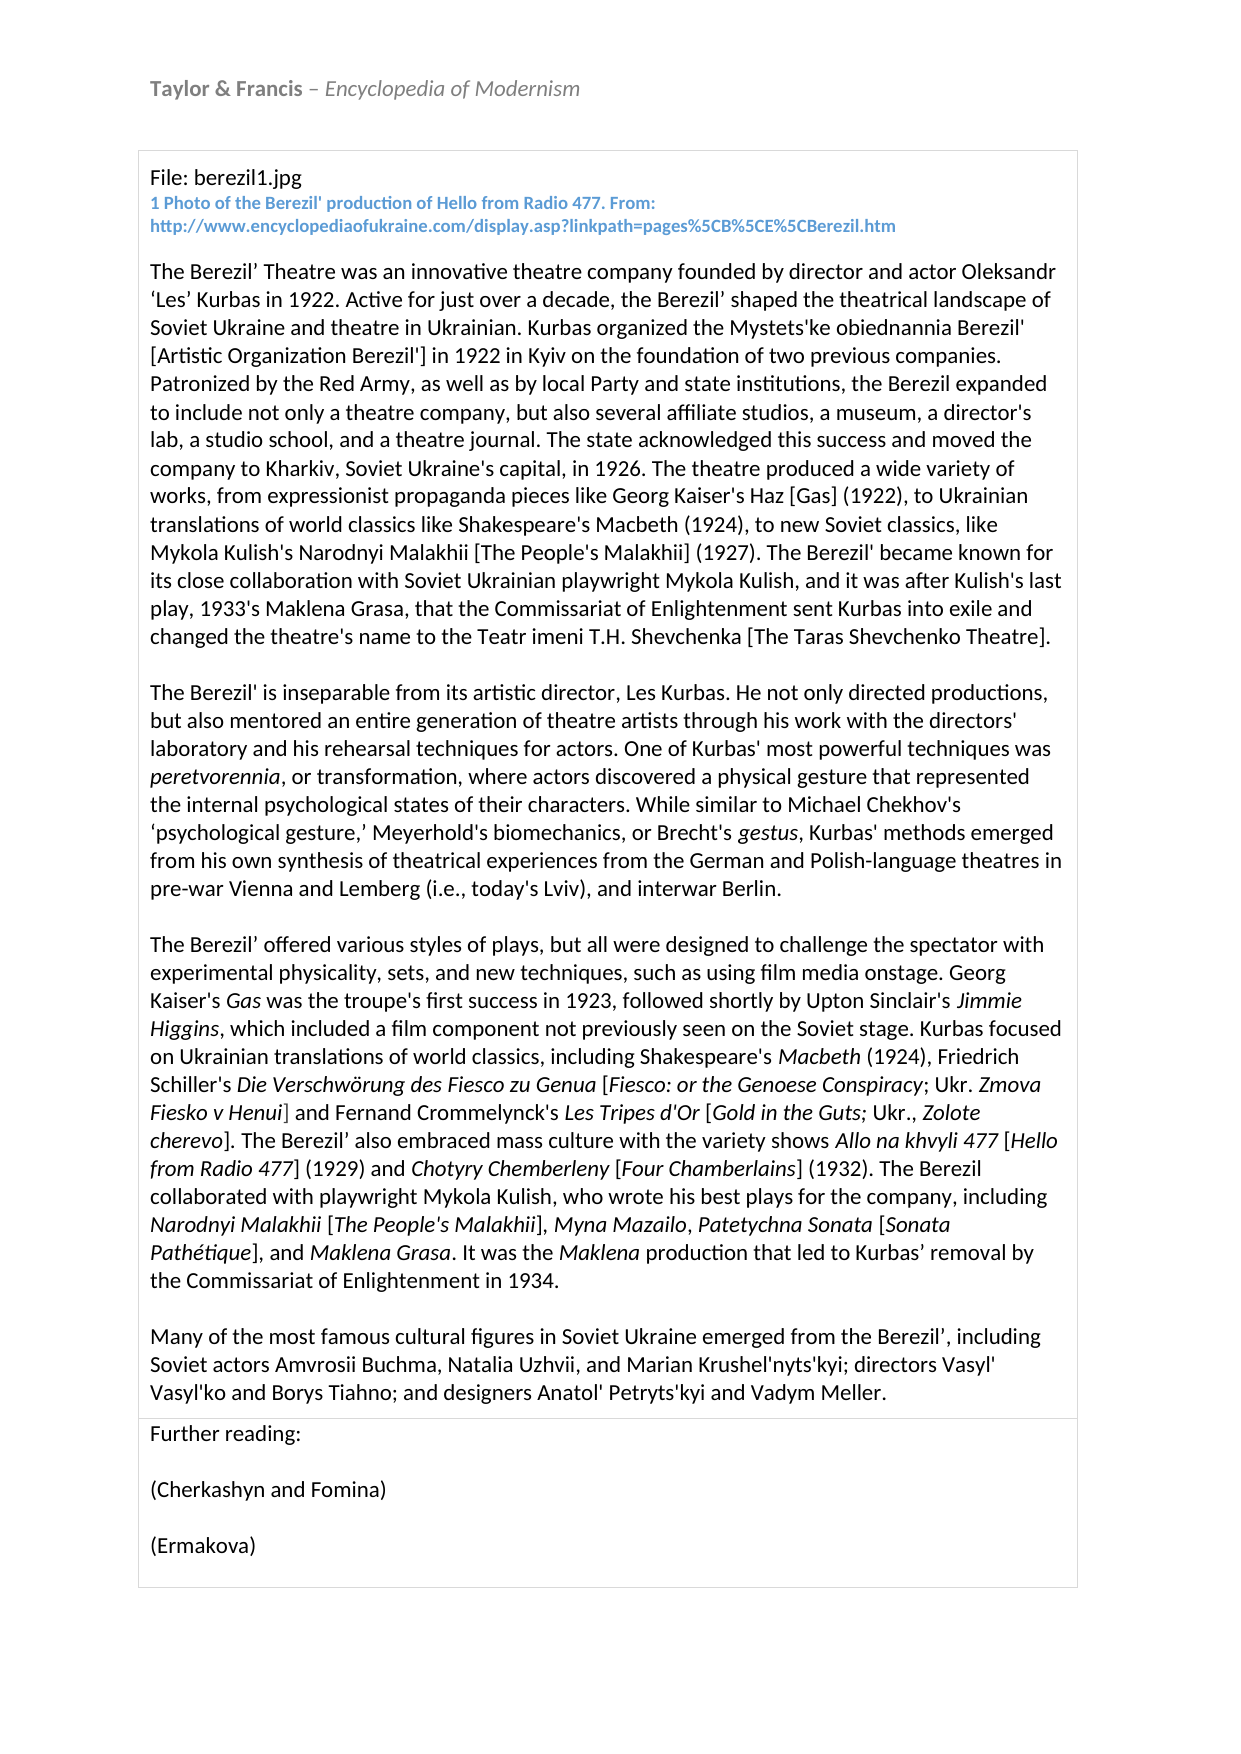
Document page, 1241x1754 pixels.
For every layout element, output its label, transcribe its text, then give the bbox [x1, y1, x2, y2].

table_cell Further reading: [139, 1419, 1077, 1587]
